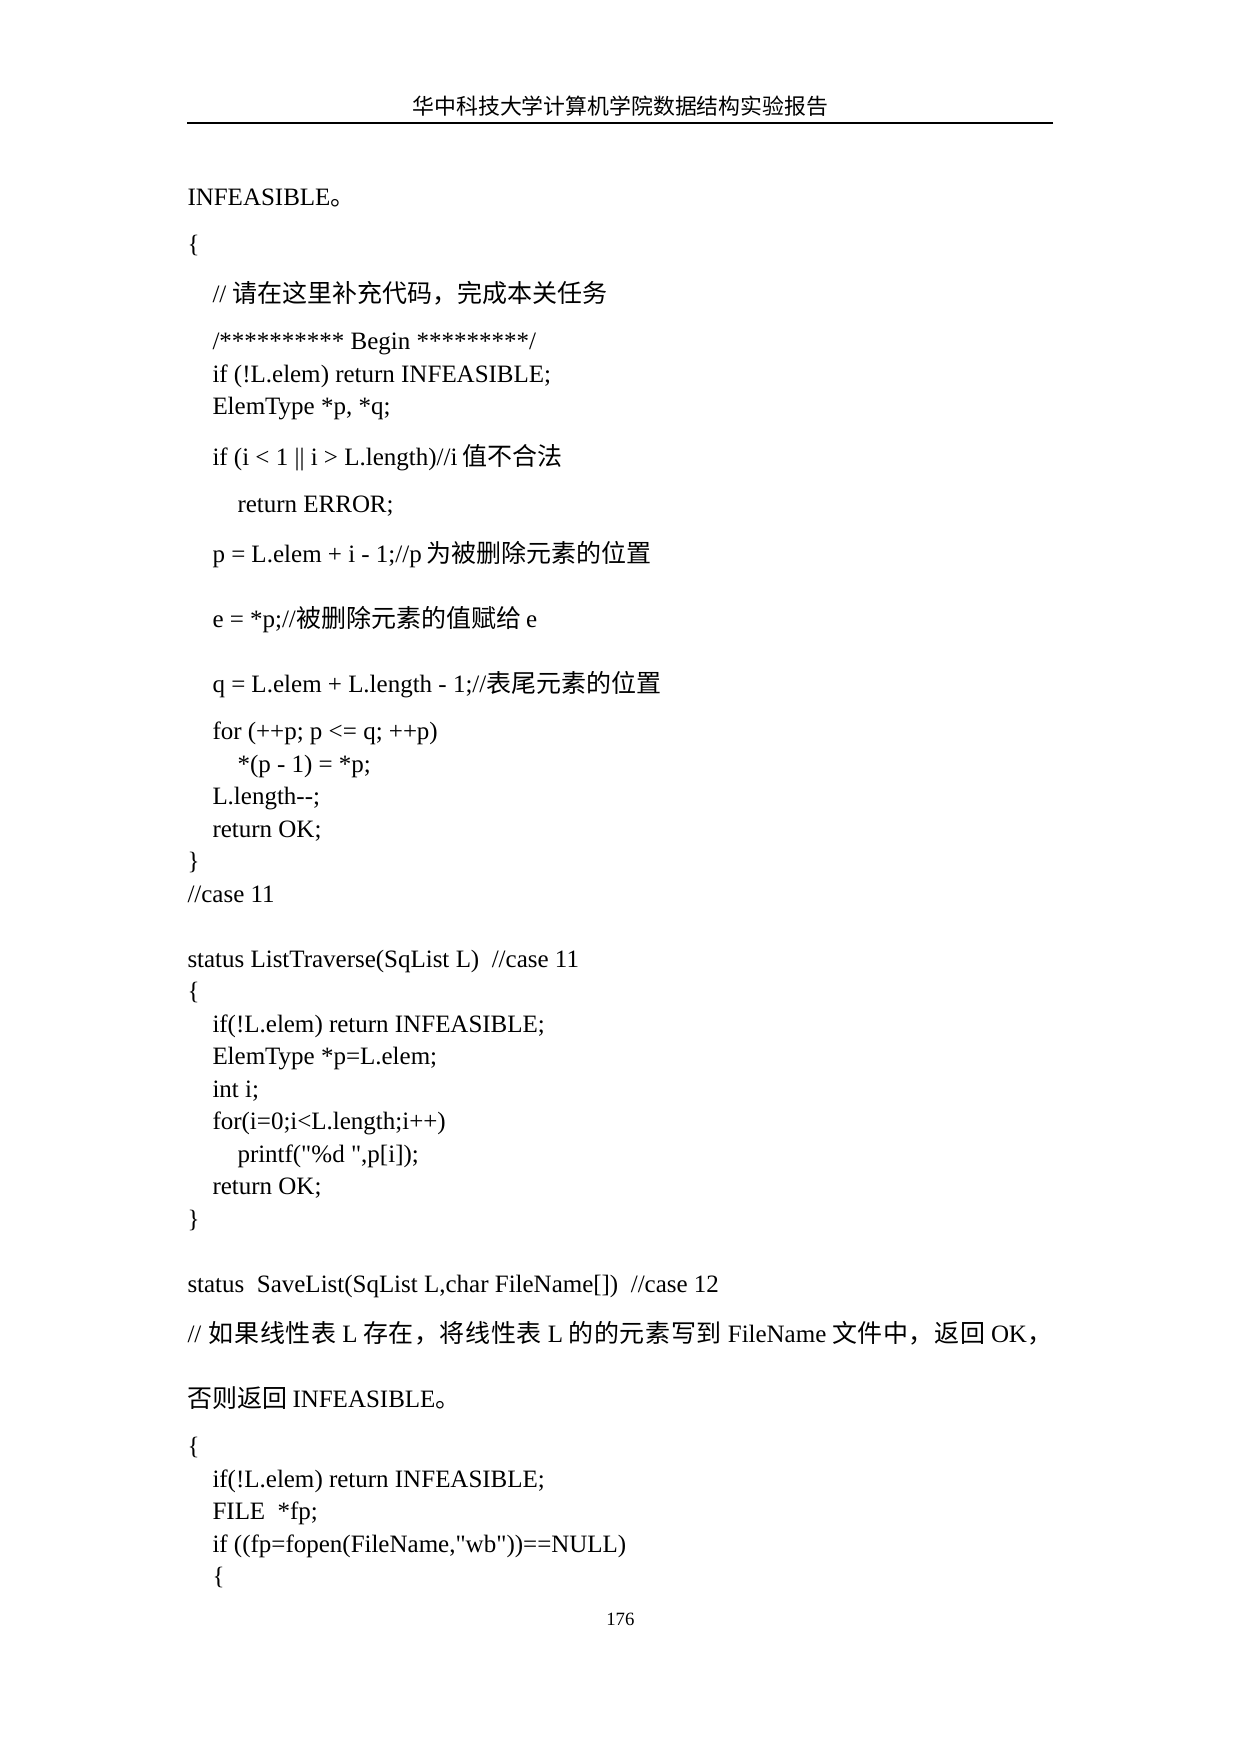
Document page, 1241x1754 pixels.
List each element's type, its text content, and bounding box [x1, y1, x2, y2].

text if (!L.elem) return INFEASIBLE; [187, 357, 1053, 389]
text for(i=0;i<L.length;i++) [187, 1104, 1053, 1137]
text } [187, 1202, 1053, 1234]
text e = *p;//被删除元素的值赋给e [187, 584, 1053, 649]
text status SaveList(SqList L,char FileName[]) //case 12 [187, 1267, 1053, 1299]
text /********** Begin *********/ [187, 324, 1053, 357]
text status ListTraverse(SqList L) //case 11 [187, 942, 1053, 974]
text FILE *fp; [187, 1494, 1053, 1527]
text { [187, 1559, 1053, 1592]
text } [187, 844, 1053, 877]
text return OK; [187, 812, 1053, 844]
text // 请在这里补充代码，完成本关任务 [187, 259, 1053, 324]
text p = L.elem + i - 1;//p为被删除元素的位置 [187, 519, 1053, 584]
text // 如果线性表L存在，将线性表L的的元素写到FileName文件中，返回OK，否则返回INFEASIBLE。 [187, 1299, 1053, 1429]
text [187, 162, 1053, 227]
text *(p - 1) = *p; [187, 747, 1053, 779]
text for (++p; p <= q; ++p) [187, 714, 1053, 747]
text //case 11 [187, 877, 1053, 909]
text { [187, 974, 1053, 1007]
text return OK; [187, 1169, 1053, 1202]
text ElemType *p=L.elem; [187, 1039, 1053, 1072]
text if ((fp=fopen(FileName,"wb"))==NULL) [187, 1527, 1053, 1559]
text printf("%d ",p[i]); [187, 1137, 1053, 1169]
text return ERROR; [187, 487, 1053, 519]
text { [187, 1429, 1053, 1462]
text { [187, 227, 1053, 259]
text ElemType *p, *q; [187, 389, 1053, 422]
text if(!L.elem) return INFEASIBLE; [187, 1007, 1053, 1039]
text if (i < 1 || i > L.length)//i值不合法 [187, 422, 1053, 487]
text if(!L.elem) return INFEASIBLE; [187, 1462, 1053, 1494]
text L.length--; [187, 779, 1053, 812]
text q = L.elem + L.length - 1;//表尾元素的位置 [187, 649, 1053, 714]
text int i; [187, 1072, 1053, 1104]
